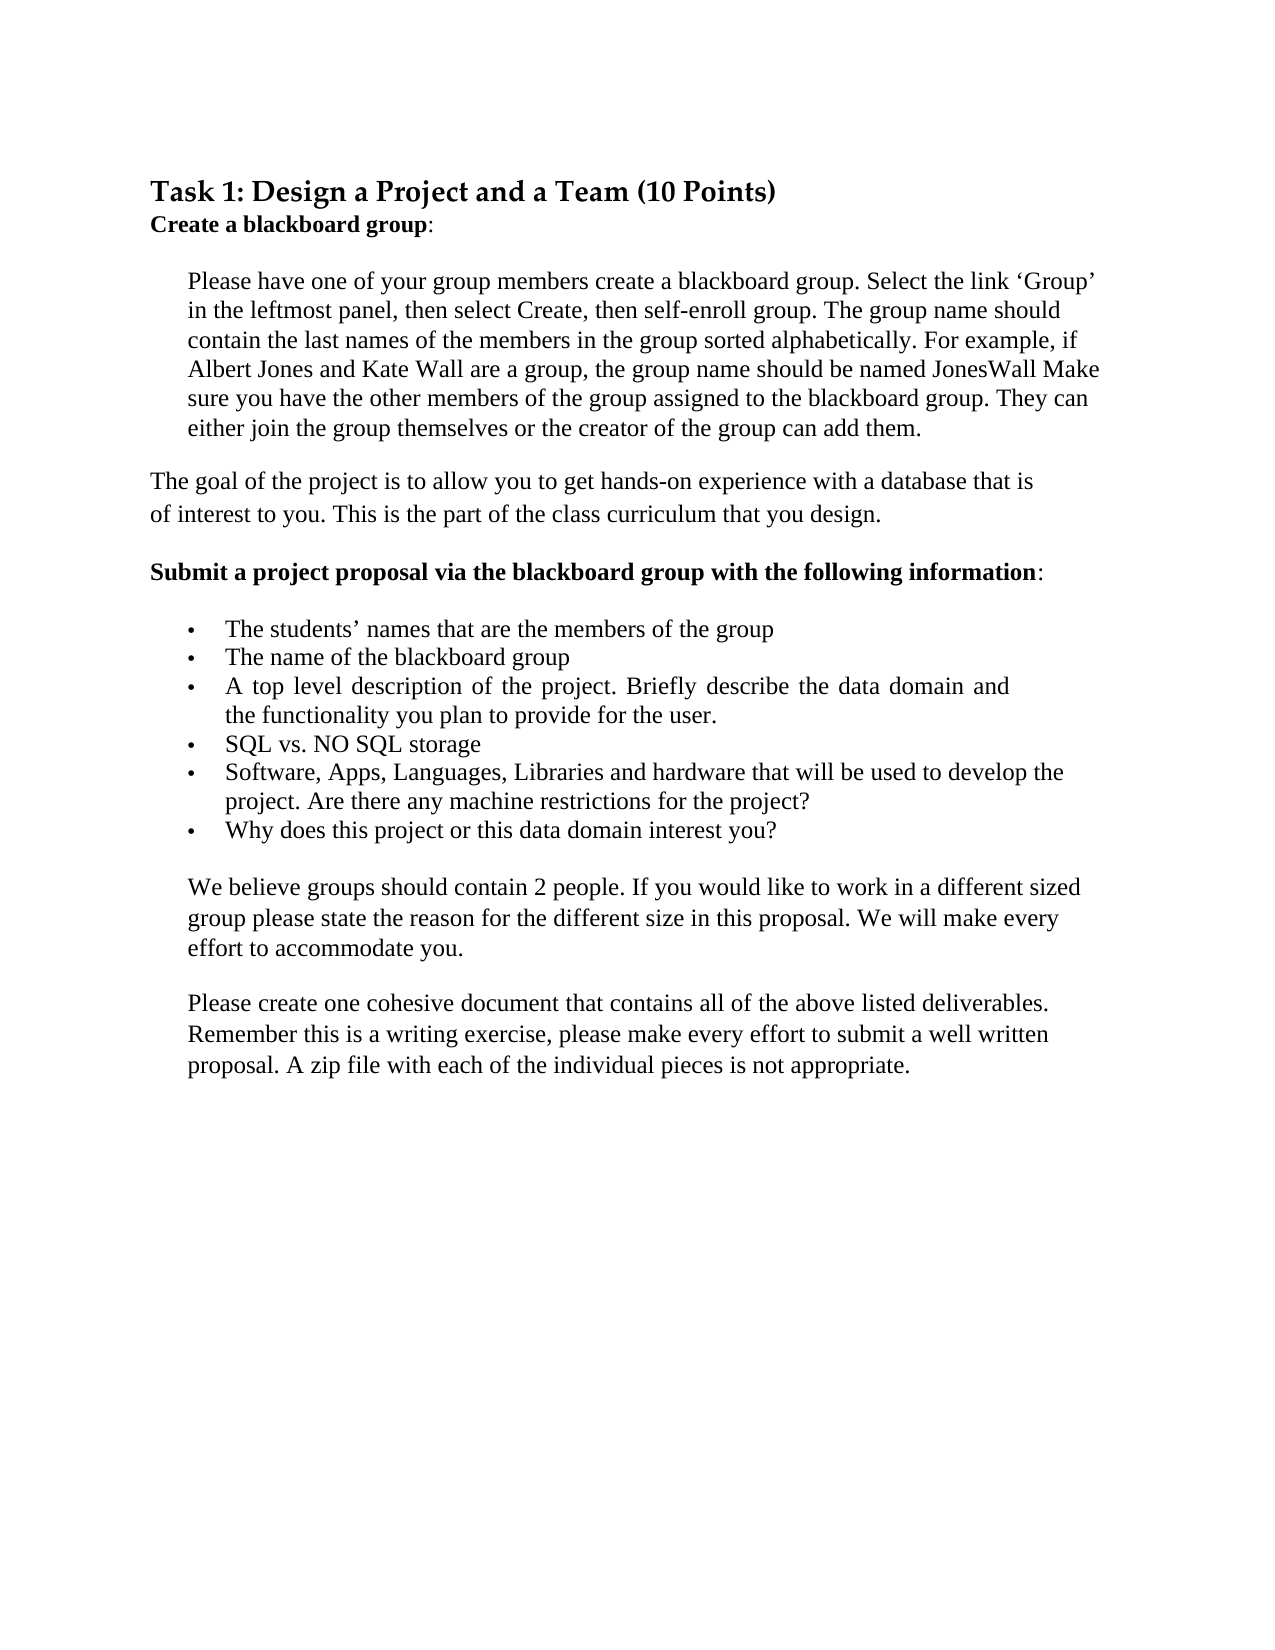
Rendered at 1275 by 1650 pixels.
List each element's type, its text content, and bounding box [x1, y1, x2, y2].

text Submit a project proposal via the blackboard group with the following information: [150, 557, 1121, 585]
text Task 1: Design a Project and a Team (10 Points) [150, 171, 1121, 210]
text We believe groups should contain 2 people. If you would like to work in a different sized group please state the reason for the different size in this proposal. We will make every effort to accommodate you. [187, 872, 1121, 962]
list SQL vs. NO SQL storage [187, 729, 1121, 757]
list The name of the blackboard group [187, 642, 1121, 671]
text Create a blackboard group: [150, 210, 1121, 237]
list The students’ names that are the members of the group [187, 614, 1121, 642]
list A top level description of the project. Briefly describe the data domain and the functionality you plan to provide for the user. [187, 671, 1010, 729]
text The goal of the project is to allow you to get hands-on experience with a database that is of interest to you. This is the part of the class curriculum that you design. [150, 466, 1060, 528]
list Why does this project or this data domain interest you? [187, 815, 1121, 844]
text Please have one of your group members create a blackboard group. Select the link ‘Group’ in the leftmost panel, then select Create, then self-enroll group. The group name should contain the last names of the members in the group sorted alphabetically. For example, if Albert Jones and Kate Wall are a group, the group name should be named JonesWall Make sure you have the other members of the group assigned to the blackboard group. They can either join the group themselves or the creator of the group can add them. [187, 266, 1121, 441]
list Software, Apps, Languages, Libraries and hardware that will be used to develop the project. Are there any machine restrictions for the project? [187, 757, 1064, 815]
text Please create one cohesive document that contains all of the above listed deliverables. Remember this is a writing exercise, please make every effort to submit a well written proposal. A zip file with each of the individual pieces is not appropriate. [187, 988, 1050, 1079]
